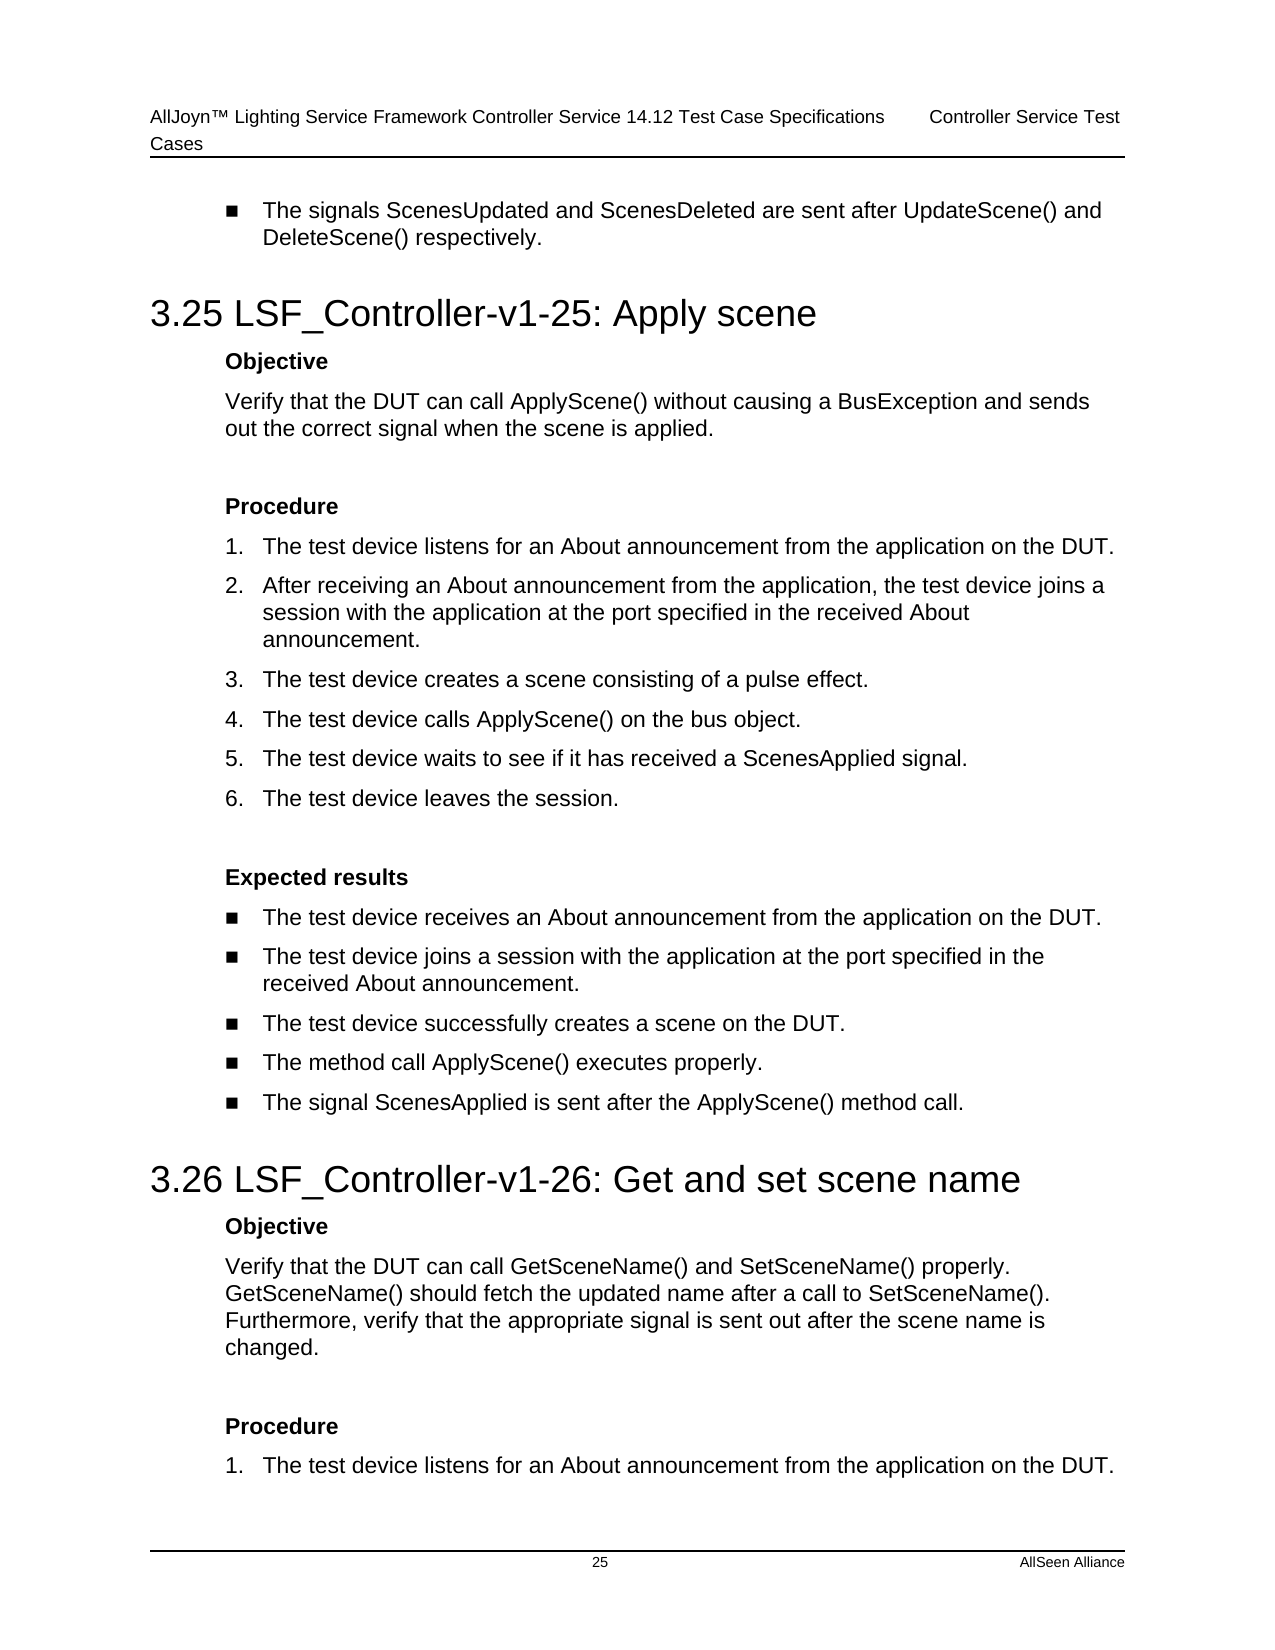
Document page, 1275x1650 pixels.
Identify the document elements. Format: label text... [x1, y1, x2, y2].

list The test device successfully creates a scene on the DUT. [225, 1009, 1125, 1036]
subtitle LSF_Controller-v1-25: Apply scene [150, 292, 1125, 335]
list The test device joins a session with the application at the port specified in the received About announcement. [225, 942, 1125, 997]
text Procedure [225, 492, 1125, 519]
list The test device listens for an About announcement from the application on the DUT. [225, 1451, 1125, 1478]
list The test device waits to see if it has received a ScenesApplied signal. [225, 744, 1125, 772]
list The test device leaves the session. [225, 784, 1125, 811]
list The signals ScenesUpdated and ScenesDeleted are sent after UpdateScene() and DeleteScene() respectively. [225, 196, 1125, 250]
list The signal ScenesApplied is sent after the ApplyScene() method call. [225, 1088, 1125, 1115]
text Objective [225, 1213, 1125, 1240]
list After receiving an About announcement from the application, the test device joins a session with the application at the port specified in the received About announcement. [225, 572, 1125, 653]
list The test device receives an About announcement from the application on the DUT. [225, 903, 1125, 930]
list The test device creates a scene consisting of a pulse effect. [225, 665, 1125, 692]
list The test device listens for an About announcement from the application on the DUT. [225, 532, 1125, 559]
text Verify that the DUT can call GetSceneName() and SetSceneName() properly. GetSceneName() should fetch the updated name after a call to SetSceneName(). Furthermore, verify that the appropriate signal is sent out after the scene name is changed. [225, 1252, 1125, 1361]
text Verify that the DUT can call ApplyScene() without causing a BusException and sends out the correct signal when the scene is applied. [225, 387, 1125, 441]
list The test device calls ApplyScene() on the bus object. [225, 705, 1125, 732]
text Procedure [225, 1412, 1125, 1439]
text Expected results [225, 863, 1125, 890]
list The method call ApplyScene() executes properly. [225, 1049, 1125, 1076]
subtitle LSF_Controller-v1-26: Get and set scene name [150, 1157, 1125, 1200]
text Objective [225, 347, 1125, 374]
